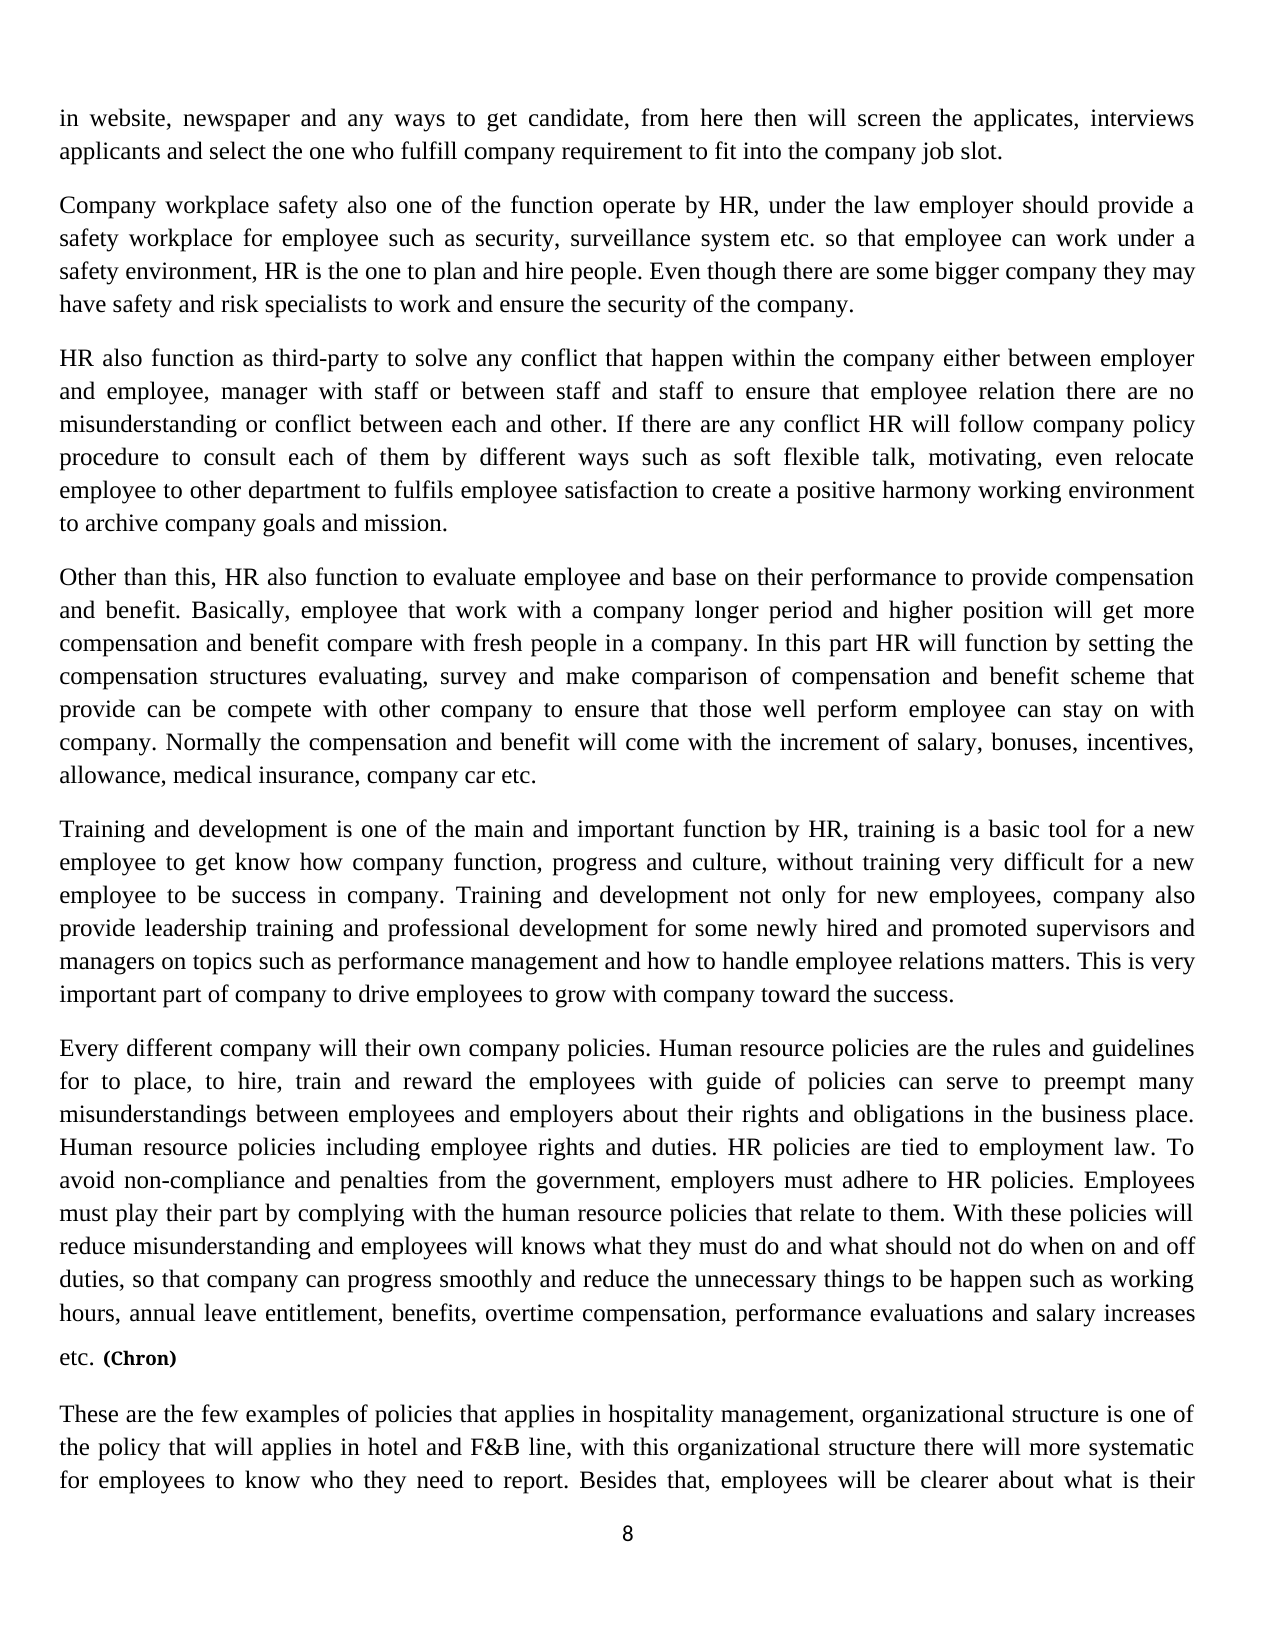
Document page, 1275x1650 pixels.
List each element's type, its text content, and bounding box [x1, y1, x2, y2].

text Company workplace safety also one of the function operate by HR, under the law employer should provide a safety workplace for employee such as security, surveillance system etc. so that employee can work under a safety environment, HR is the one to plan and hire people. Even though there are some bigger company they may have safety and risk specialists to work and ensure the security of the company. [59, 190, 1196, 318]
text Training and development is one of the main and important function by HR, training is a basic tool for a new employee to get know how company function, progress and culture, without training very difficult for a new employee to be success in company. Training and development not only for new employees, company also provide leadership training and professional development for some newly hired and promoted supervisors and managers on topics such as performance management and how to handle employee relations matters. This is very important part of company to drive employees to grow with company toward the success. [59, 814, 1196, 1008]
text Other than this, HR also function to evaluate employee and base on their performance to provide compensation and benefit. Basically, employee that work with a company longer period and higher position will get more compensation and benefit compare with fresh people in a company. In this part HR will function by setting the compensation structures evaluating, survey and make comparison of compensation and benefit scheme that provide can be compete with other company to ensure that those well perform employee can stay on with company. Normally the compensation and benefit will come with the increment of salary, bonuses, incentives, allowance, medical insurance, company car etc. [59, 562, 1196, 789]
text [59, 103, 1196, 165]
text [59, 1399, 1196, 1493]
text Every different company will their own company policies. Human resource policies are the rules and guidelines for to place, to hire, train and reward the employees with guide of policies can serve to preempt many misunderstandings between employees and employers about their rights and obligations in the business place. Human resource policies including employee rights and duties. HR policies are tied to employment law. To avoid non-compliance and penalties from the government, employers must adhere to HR policies. Employees must play their part by complying with the human resource policies that relate to them. With these policies will reduce misunderstanding and employees will knows what they must do and what should not do when on and off duties, so that company can progress smoothly and reduce the unnecessary things to be happen such as working hours, annual leave entitlement, benefits, overtime compensation, performance evaluations and salary increases etc. (Chron) [59, 1033, 1196, 1372]
text HR also function as third-party to solve any conflict that happen within the company either between employer and employee, manager with staff or between staff and staff to ensure that employee relation there are no misunderstanding or conflict between each and other. If there are any conflict HR will follow company policy procedure to consult each of them by different ways such as soft flexible talk, motivating, even relocate employee to other department to fulfils employee satisfaction to create a positive harmony working environment to archive company goals and mission. [59, 343, 1196, 537]
